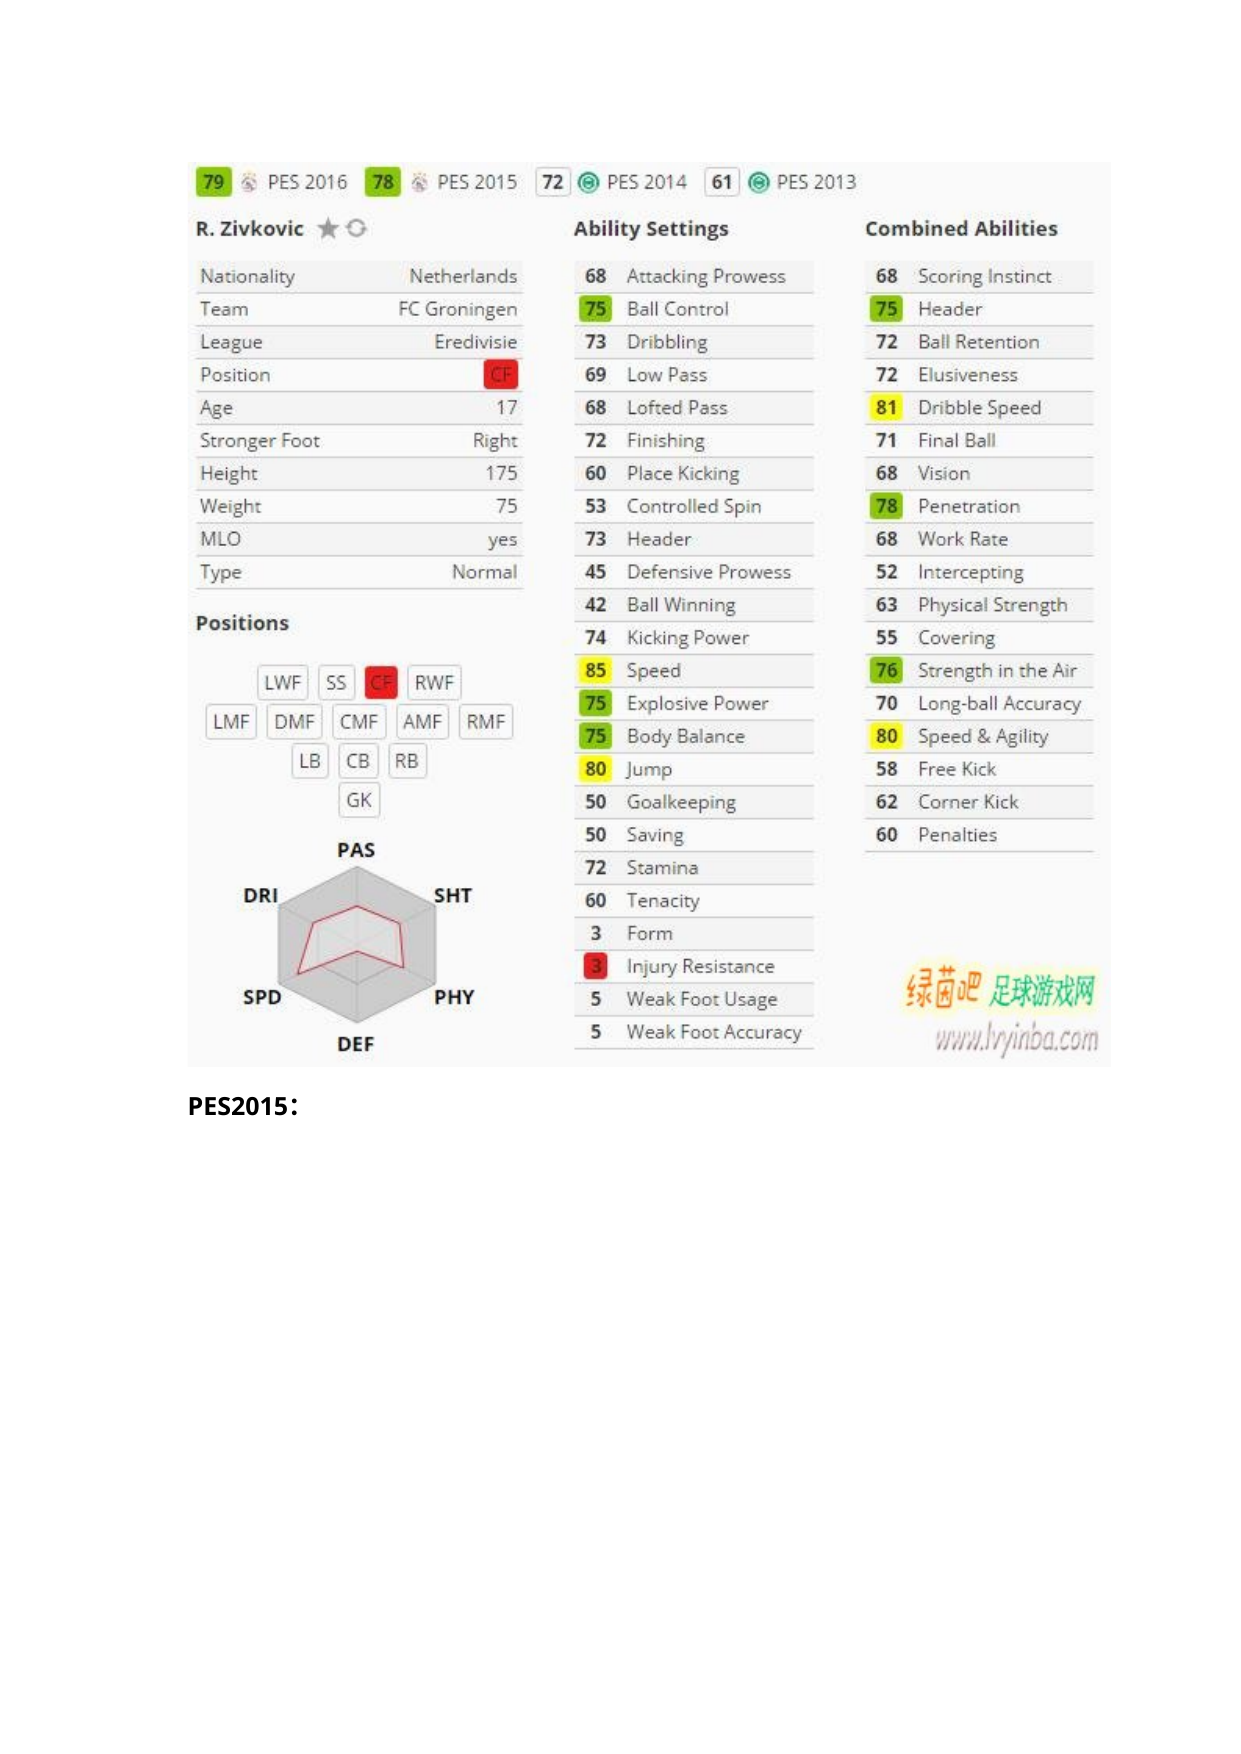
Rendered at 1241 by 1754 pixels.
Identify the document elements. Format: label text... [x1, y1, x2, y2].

text 济夫科维奇是阿贾克斯一名非常有潜力的球员。济夫科维奇的风格与罗本相似，作为边锋济夫科维奇已经打破了球队历史上最年轻进球记录，甚至打破了罗本的最年轻进球记录。济夫科维奇是名右脚球员，对于机会的把握，以及门前的意识是他最明显的两个标签。19岁的也是巴萨2016启动计划中的一部分。 现实中的比赛方式：他总是在最关键的时候出现在最正确的位置上。这样出色的门前嗅觉是成为一名出色射手的必备条件。这样的机警让他把握机会的能力相当不错。 在PES2016中也是一样的出色，从上面4个版本的PES来看，这四年中济夫科维奇的成长，从PES2013中的61的评分到现在PES2016中79的评分，短短四年济夫科维奇发生翻天覆地的变化。先面我们来看一下济夫科维奇的四年中实况中的属性： PES2013： PES2014： PES2015： 我们来比较一下最近的PES2015的属性对比： 提升的属性：盘带+1、头球+1、脚下力量+4、爆发力+3、身体平衡+1、体力+4. 下降的属性：空中传球能力-2. 属性的基本变化就是这样，基本比较PES2015而言，济夫科维奇还是大有长进的。 建议： 如果大师联赛原始队的话，可以花点钱买下或者租过来打主力，如果是自选队的话，可以买过来作为后补力量。 [187, 1067, 1053, 1137]
picture [187, 162, 1111, 1067]
